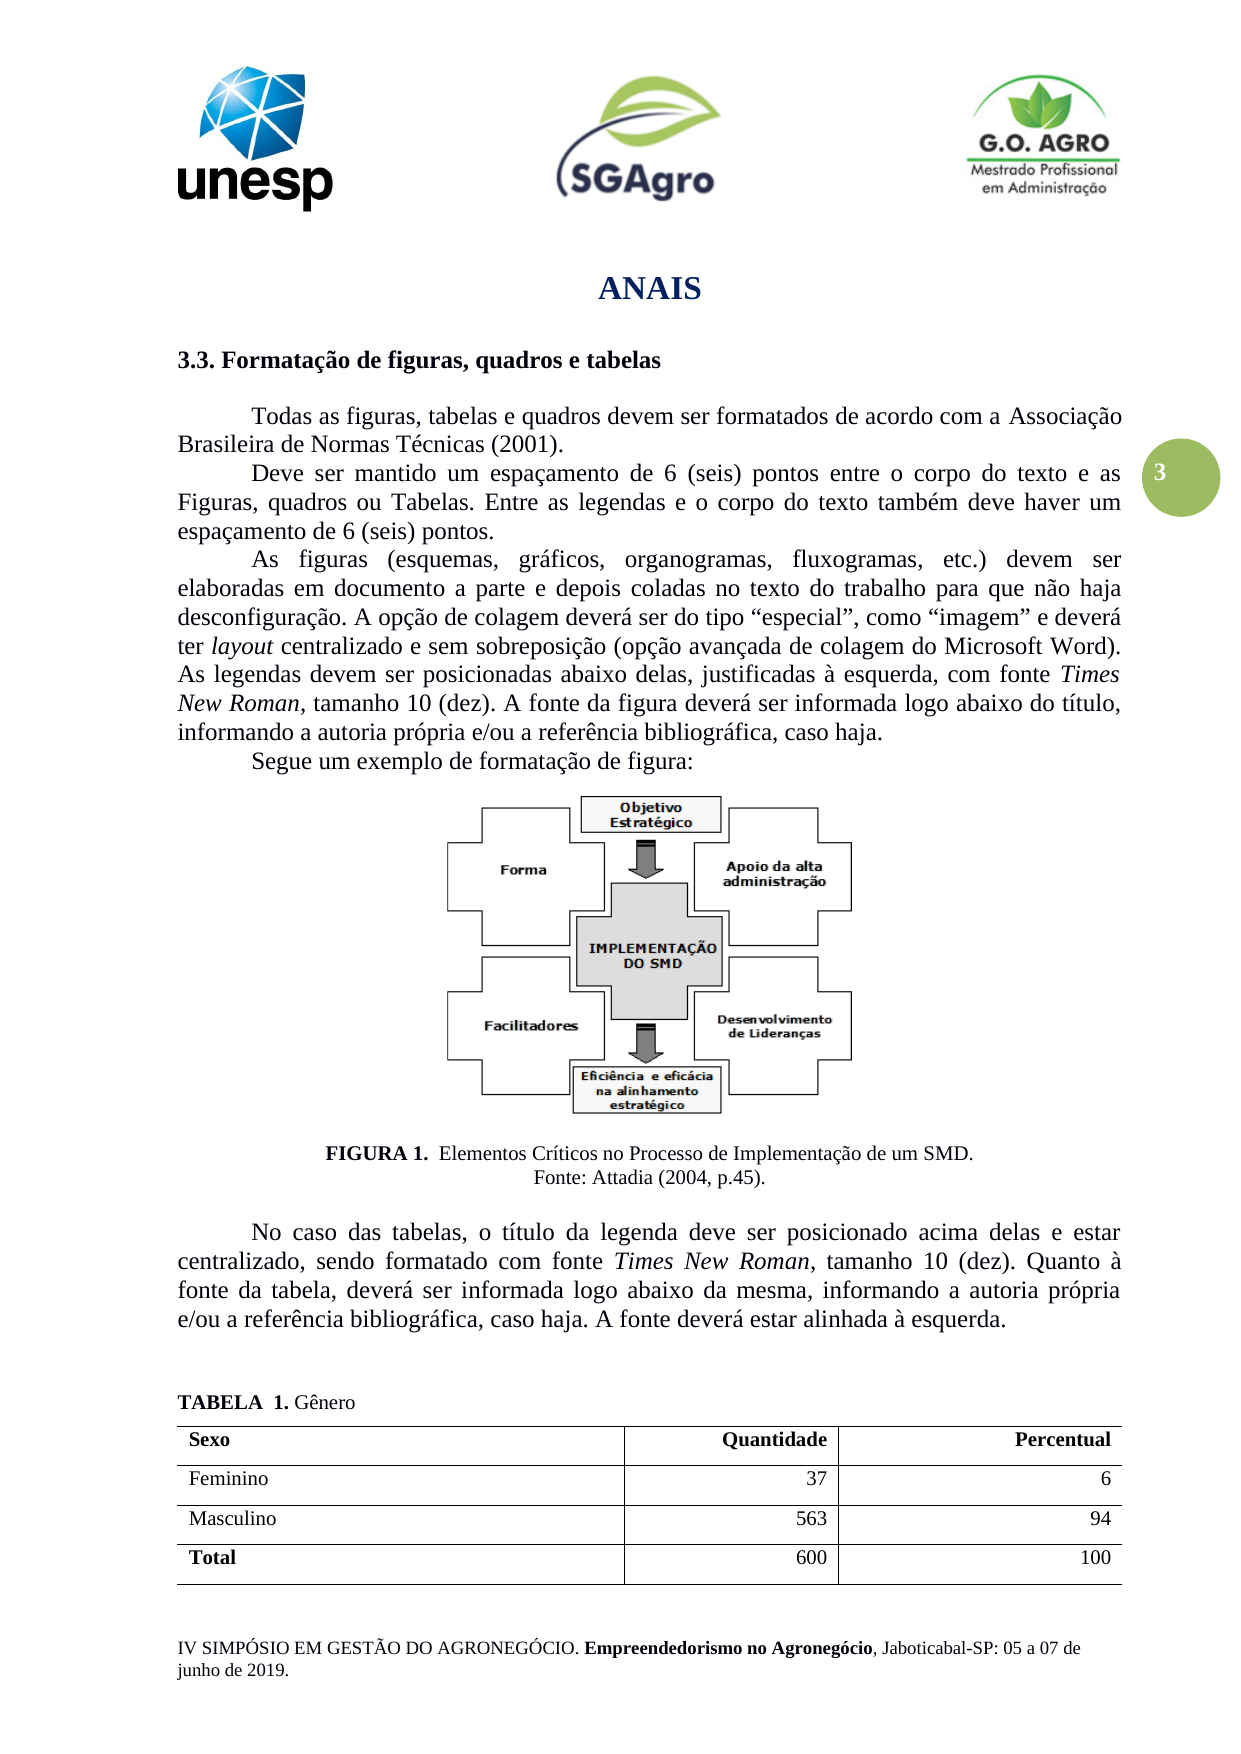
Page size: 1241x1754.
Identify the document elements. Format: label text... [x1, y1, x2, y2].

table_header Percentual [839, 1427, 1122, 1465]
table_cell 94 [839, 1506, 1122, 1544]
text No caso das tabelas, o título da legenda deve ser posicionado acima delas e estar centralizado, sendo formatado com fonte Times New Roman, tamanho 10 (dez). Quanto à fonte da tabela, deverá ser informada logo abaixo da mesma, informando a autoria própria e/ou a referência bibliográfica, caso haja. A fonte deverá estar alinhada à esquerda. [177, 1217, 1122, 1332]
text TABELA 1. Gênero [177, 1390, 1122, 1414]
table_header Quantidade [625, 1427, 838, 1465]
table_header Sexo [177, 1427, 624, 1465]
picture [131, 56, 380, 219]
table_cell 100 [839, 1545, 1122, 1583]
text Deve ser mantido um espaçamento de 6 (seis) pontos entre o corpo do texto e as Figuras, quadros ou Tabelas. Entre as legendas e o corpo do texto também deve haver um espaçamento de 6 (seis) pontos. [177, 458, 1122, 544]
text Todas as figuras, tabelas e quadros devem ser formatados de acordo com a Associação Brasileira de Normas Técnicas (2001). [177, 401, 1122, 458]
table_cell Feminino [177, 1466, 624, 1505]
picture [464, 73, 1123, 206]
table_cell 600 [625, 1545, 838, 1583]
text Fonte: Attadia (2004, p.45). [177, 1164, 1122, 1189]
table_cell Masculino [177, 1506, 624, 1544]
table_cell 6 [839, 1466, 1122, 1505]
text Segue um exemplo de formatação de figura: [177, 746, 1122, 774]
table_cell 37 [625, 1466, 838, 1505]
subtitle 3.3. Formatação de figuras, quadros e tabelas [177, 345, 1122, 374]
text FIGURA 1. Elementos Críticos no Processo de Implementação de um SMD. [177, 1141, 1122, 1164]
picture [447, 796, 852, 1116]
table_cell 563 [625, 1506, 838, 1544]
text As figuras (esquemas, gráficos, organogramas, fluxogramas, etc.) devem ser elaboradas em documento a parte e depois coladas no texto do trabalho para que não haja desconfiguração. A opção de colagem deverá ser do tipo “especial”, como “imagem” e deverá ter layout centralizado e sem sobreposição (opção avançada de colagem do Microsoft Word). As legendas devem ser posicionadas abaixo delas, justificadas à esquerda, com fonte Times New Roman, tamanho 10 (dez). A fonte da figura deverá ser informada logo abaixo do título, informando a autoria própria e/ou a referência bibliográfica, caso haja. [177, 544, 1122, 746]
table_cell Total [177, 1545, 624, 1583]
